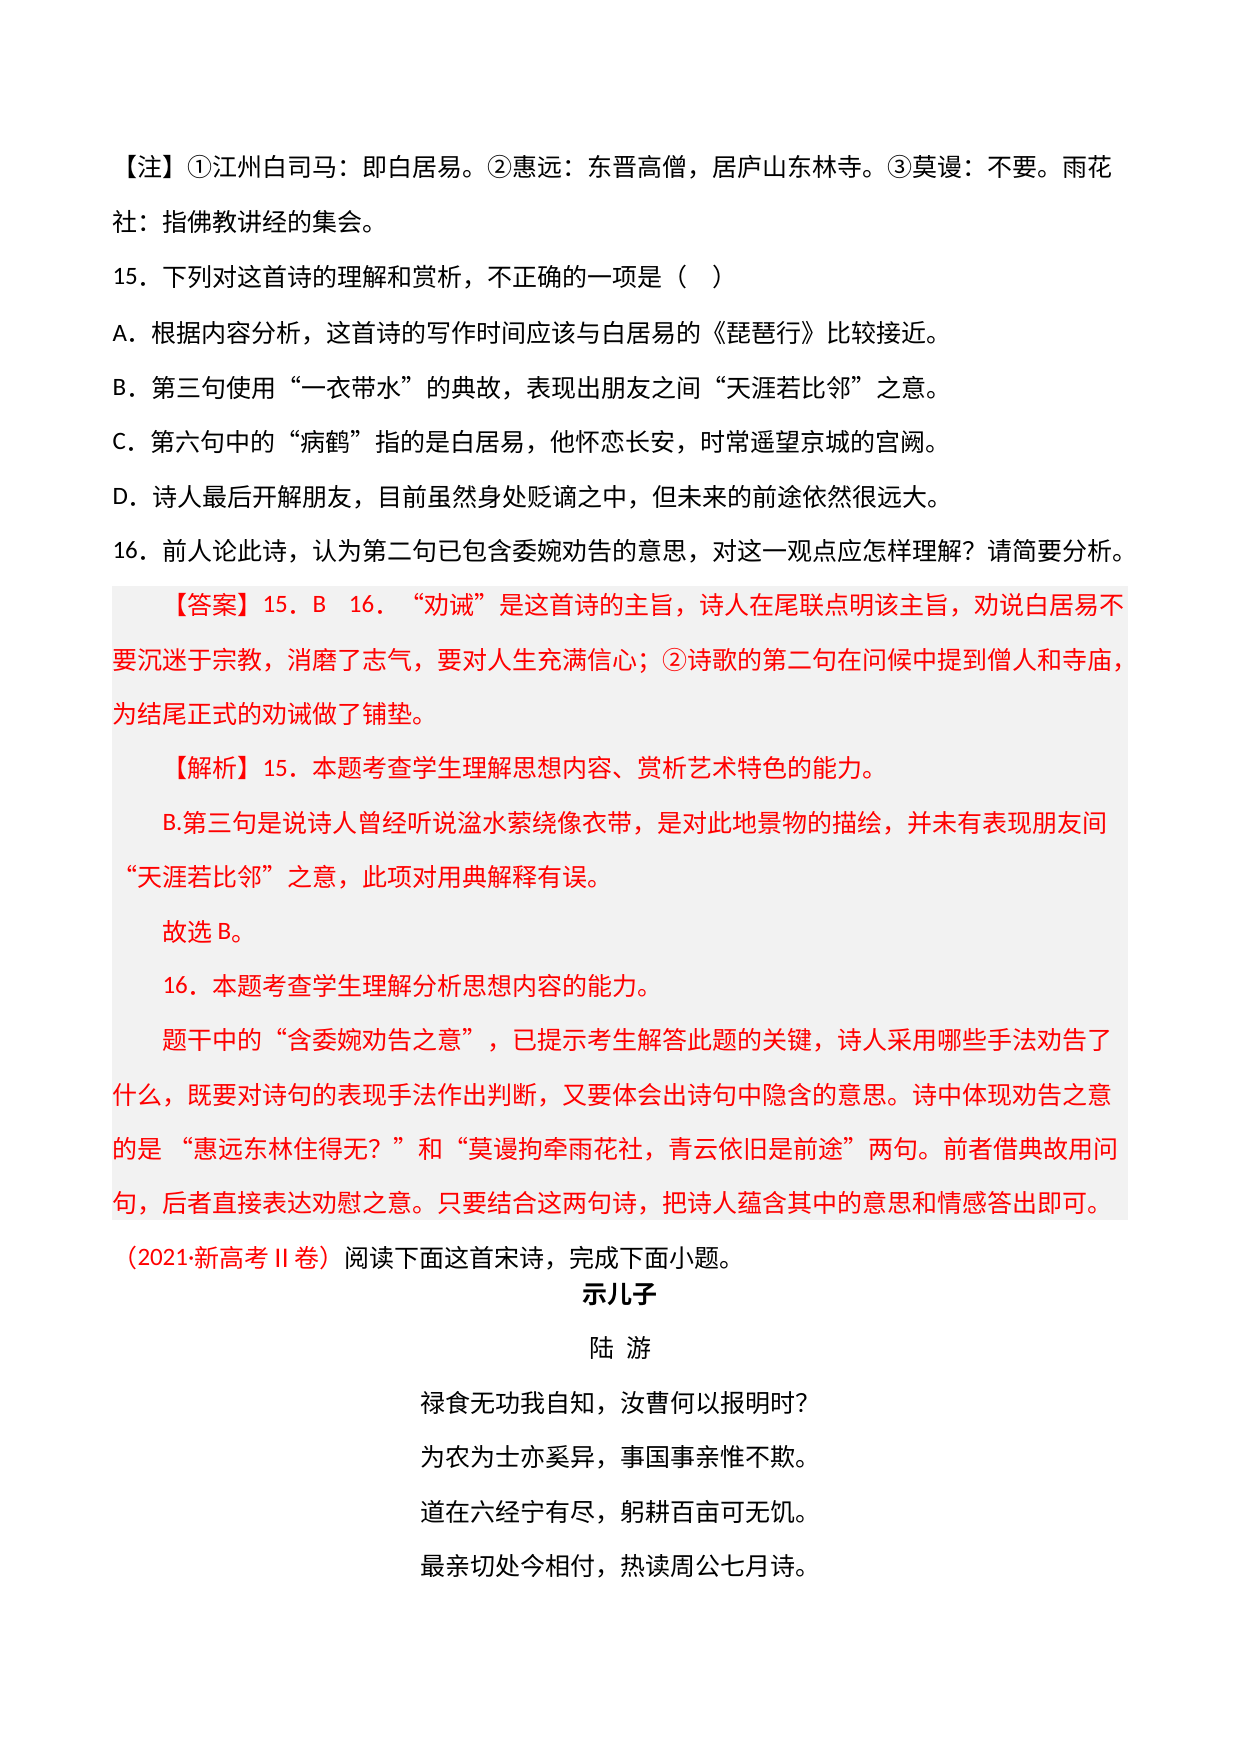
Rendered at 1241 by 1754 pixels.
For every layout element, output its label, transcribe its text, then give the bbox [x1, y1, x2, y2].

text 示儿子 [112, 1274, 1128, 1311]
text A．根据内容分析，这首诗的写作时间应该与白居易的《琵琶行》比较接近。 [112, 314, 1128, 350]
text D．诗人最后开解朋友，目前虽然身处贬谪之中，但未来的前途依然很远大。 [112, 477, 1128, 513]
text 陆 游 [112, 1329, 1128, 1365]
text 道在六经宁有尽，躬耕百亩可无饥。 [112, 1492, 1128, 1528]
text 题干中的“含委婉劝告之意”，已提示考生解答此题的关键，诗人采用哪些手法劝告了什么，既要对诗句的表现手法作出判断，又要体会出诗句中隐含的意思。诗中体现劝告之意的是 “惠远东林住得无？”和“莫谩拘牵雨花社，青云依旧是前途”两句。前者借典故用问句，后者直接表达劝慰之意。只要结合这两句诗，把诗人蕴含其中的意思和情感答出即可。 [112, 1021, 1128, 1220]
text B．第三句使用“一衣带水”的典故，表现出朋友之间“天涯若比邻”之意。 [112, 368, 1128, 404]
text B.第三句是说诗人曾经听说湓水萦绕像衣带，是对此地景物的描绘，并未有表现朋友间“天涯若比邻”之意，此项对用典解释有误。 [112, 803, 1128, 894]
text 禄食无功我自知，汝曹何以报明时？ [112, 1383, 1128, 1419]
text 最亲切处今相付，热读周公七月诗。 [112, 1546, 1128, 1583]
text C．第六句中的“病鹤”指的是白居易，他怀恋长安，时常遥望京城的宫阙。 [112, 423, 1128, 459]
text 故选B。 [112, 912, 1128, 948]
text 【答案】15．B 16．“劝诫”是这首诗的主旨，诗人在尾联点明该主旨，劝说白居易不要沉迷于宗教，消磨了志气，要对人生充满信心；②诗歌的第二句在问候中提到僧人和寺庙，为结尾正式的劝诫做了铺垫。 [112, 586, 1128, 731]
text （2021·新高考Ⅱ卷）阅读下面这首宋诗，完成下面小题。 [112, 1238, 1128, 1274]
text 【注】①江州白司马：即白居易。②惠远：东晋高僧，居庐山东林寺。③莫谩：不要。雨花社：指佛教讲经的集会。 [112, 148, 1128, 238]
text 16．本题考查学生理解分析思想内容的能力。 [112, 966, 1128, 1003]
text 【解析】15．本题考查学生理解思想内容、赏析艺术特色的能力。 [112, 749, 1128, 785]
text 为农为士亦奚异，事国事亲惟不欺。 [112, 1438, 1128, 1474]
text 16．前人论此诗，认为第二句已包含委婉劝告的意思，对这一观点应怎样理解？请简要分析。 [112, 531, 1128, 568]
text 15．下列对这首诗的理解和赏析，不正确的一项是（ ） [112, 256, 1128, 295]
